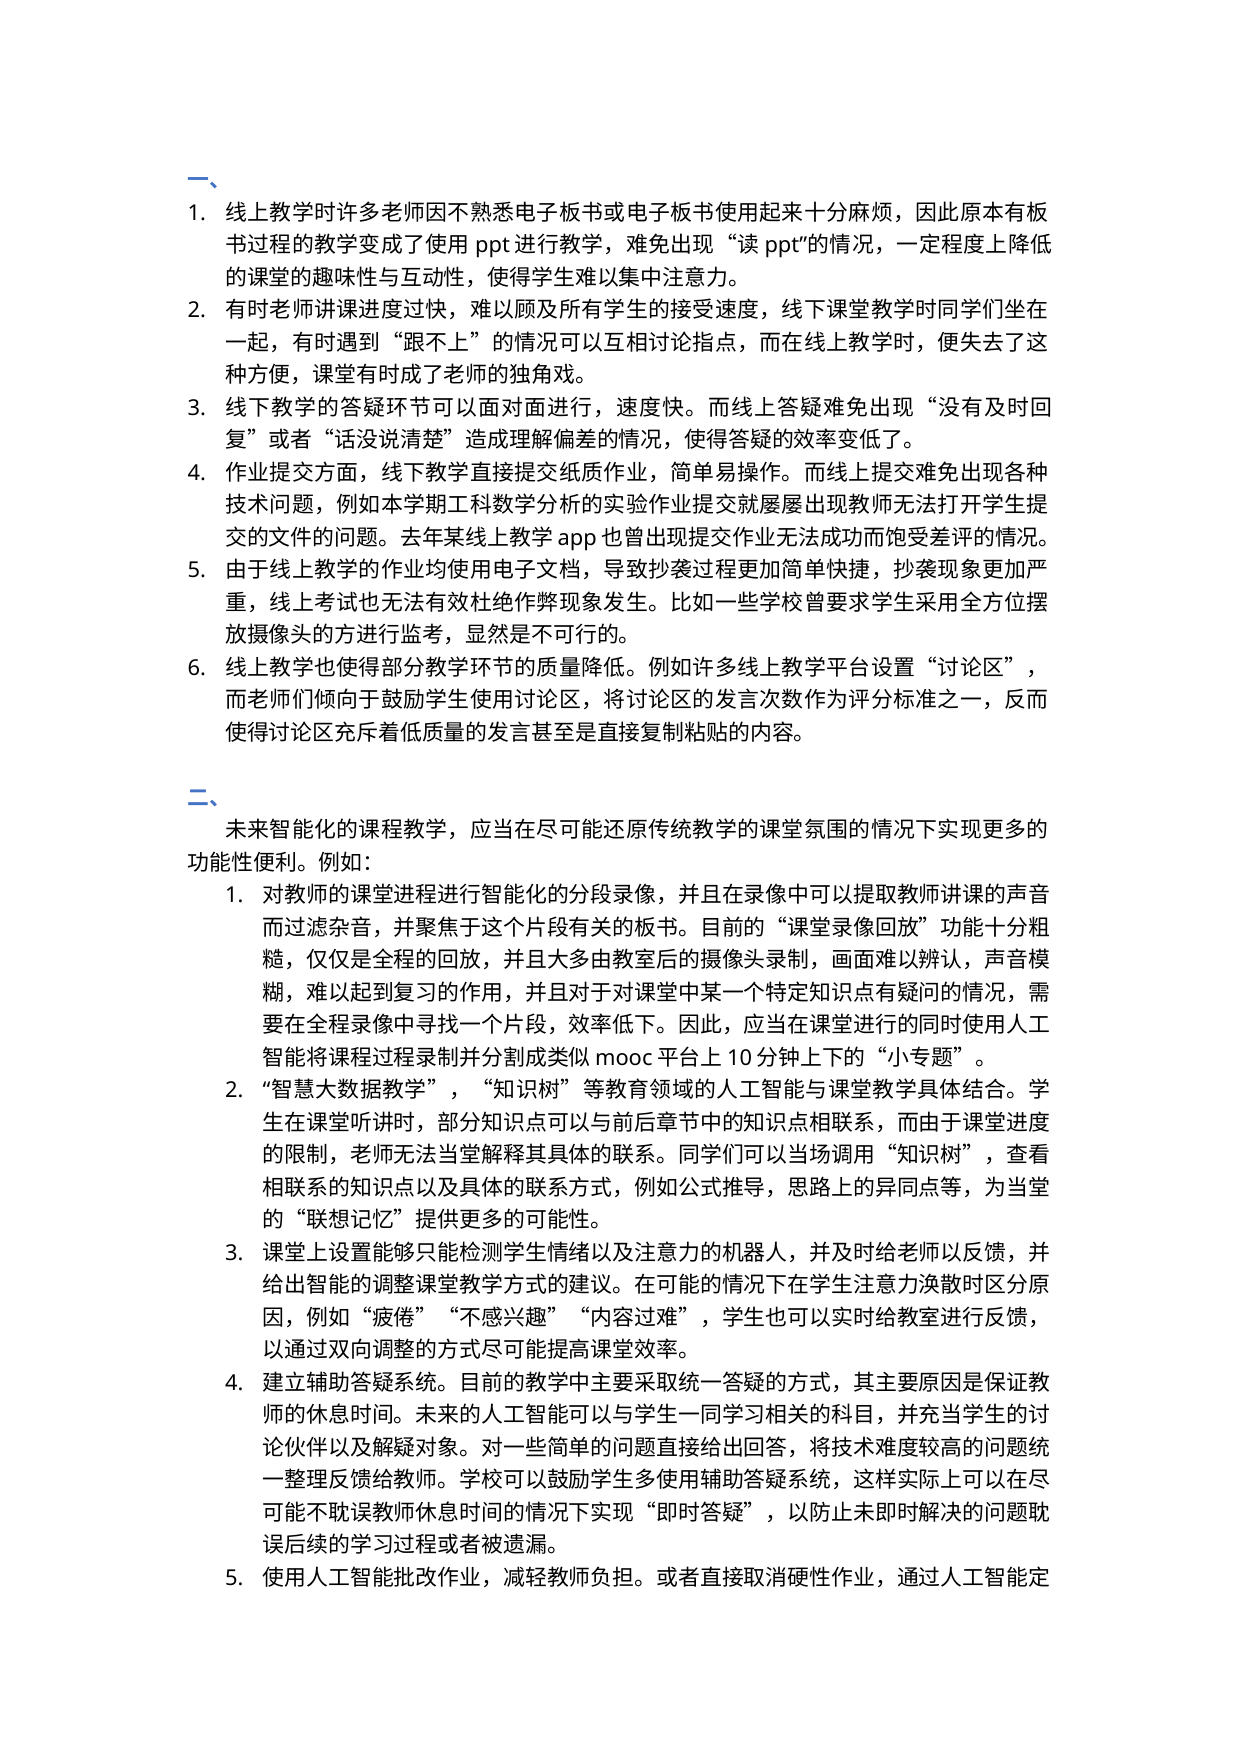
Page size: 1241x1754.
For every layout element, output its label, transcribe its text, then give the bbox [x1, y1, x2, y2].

list 线上教学时许多老师因不熟悉电子板书或电子板书使用起来十分麻烦，因此原本有板书过程的教学变成了使用ppt进行教学，难免出现“读ppt”的情况，一定程度上降低的课堂的趣味性与互动性，使得学生难以集中注意力。 [187, 194, 1053, 292]
text 未来智能化的课程教学，应当在尽可能还原传统教学的课堂氛围的情况下实现更多的功能性便利。例如： [187, 812, 1053, 877]
list 课堂上设置能够只能检测学生情绪以及注意力的机器人，并及时给老师以反馈，并给出智能的调整课堂教学方式的建议。在可能的情况下在学生注意力涣散时区分原因，例如“疲倦”“不感兴趣”“内容过难”，学生也可以实时给教室进行反馈，以通过双向调整的方式尽可能提高课堂效率。 [225, 1234, 1053, 1364]
list 由于线上教学的作业均使用电子文档，导致抄袭过程更加简单快捷，抄袭现象更加严重，线上考试也无法有效杜绝作弊现象发生。比如一些学校曾要求学生采用全方位摆放摄像头的方进行监考，显然是不可行的。 [187, 552, 1053, 649]
list 有时老师讲课进度过快，难以顾及所有学生的接受速度，线下课堂教学时同学们坐在一起，有时遇到“跟不上”的情况可以互相讨论指点，而在线上教学时，便失去了这种方便，课堂有时成了老师的独角戏。 [187, 292, 1053, 389]
text 二、 [187, 779, 1053, 812]
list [225, 1559, 1053, 1592]
list 建立辅助答疑系统。目前的教学中主要采取统一答疑的方式，其主要原因是保证教师的休息时间。未来的人工智能可以与学生一同学习相关的科目，并充当学生的讨论伙伴以及解疑对象。对一些简单的问题直接给出回答，将技术难度较高的问题统一整理反馈给教师。学校可以鼓励学生多使用辅助答疑系统，这样实际上可以在尽可能不耽误教师休息时间的情况下实现“即时答疑”，以防止未即时解决的问题耽误后续的学习过程或者被遗漏。 [225, 1364, 1053, 1559]
list 对教师的课堂进程进行智能化的分段录像，并且在录像中可以提取教师讲课的声音而过滤杂音，并聚焦于这个片段有关的板书。目前的“课堂录像回放”功能十分粗糙，仅仅是全程的回放，并且大多由教室后的摄像头录制，画面难以辨认，声音模糊，难以起到复习的作用，并且对于对课堂中某一个特定知识点有疑问的情况，需要在全程录像中寻找一个片段，效率低下。因此，应当在课堂进行的同时使用人工智能将课程过程录制并分割成类似mooc平台上10分钟上下的“小专题”。 [225, 877, 1053, 1072]
list 线下教学的答疑环节可以面对面进行，速度快。而线上答疑难免出现“没有及时回复”或者“话没说清楚”造成理解偏差的情况，使得答疑的效率变低了。 [187, 389, 1053, 454]
list “智慧大数据教学”，“知识树”等教育领域的人工智能与课堂教学具体结合。学生在课堂听讲时，部分知识点可以与前后章节中的知识点相联系，而由于课堂进度的限制，老师无法当堂解释其具体的联系。同学们可以当场调用“知识树”，查看相联系的知识点以及具体的联系方式，例如公式推导，思路上的异同点等，为当堂的“联想记忆”提供更多的可能性。 [225, 1072, 1053, 1234]
list 作业提交方面，线下教学直接提交纸质作业，简单易操作。而线上提交难免出现各种技术问题，例如本学期工科数学分析的实验作业提交就屡屡出现教师无法打开学生提交的文件的问题。去年某线上教学app也曾出现提交作业无法成功而饱受差评的情况。 [187, 454, 1053, 552]
text 一、 [187, 162, 1053, 194]
list 线上教学也使得部分教学环节的质量降低。例如许多线上教学平台设置“讨论区”，而老师们倾向于鼓励学生使用讨论区，将讨论区的发言次数作为评分标准之一，反而使得讨论区充斥着低质量的发言甚至是直接复制粘贴的内容。 [187, 649, 1053, 747]
